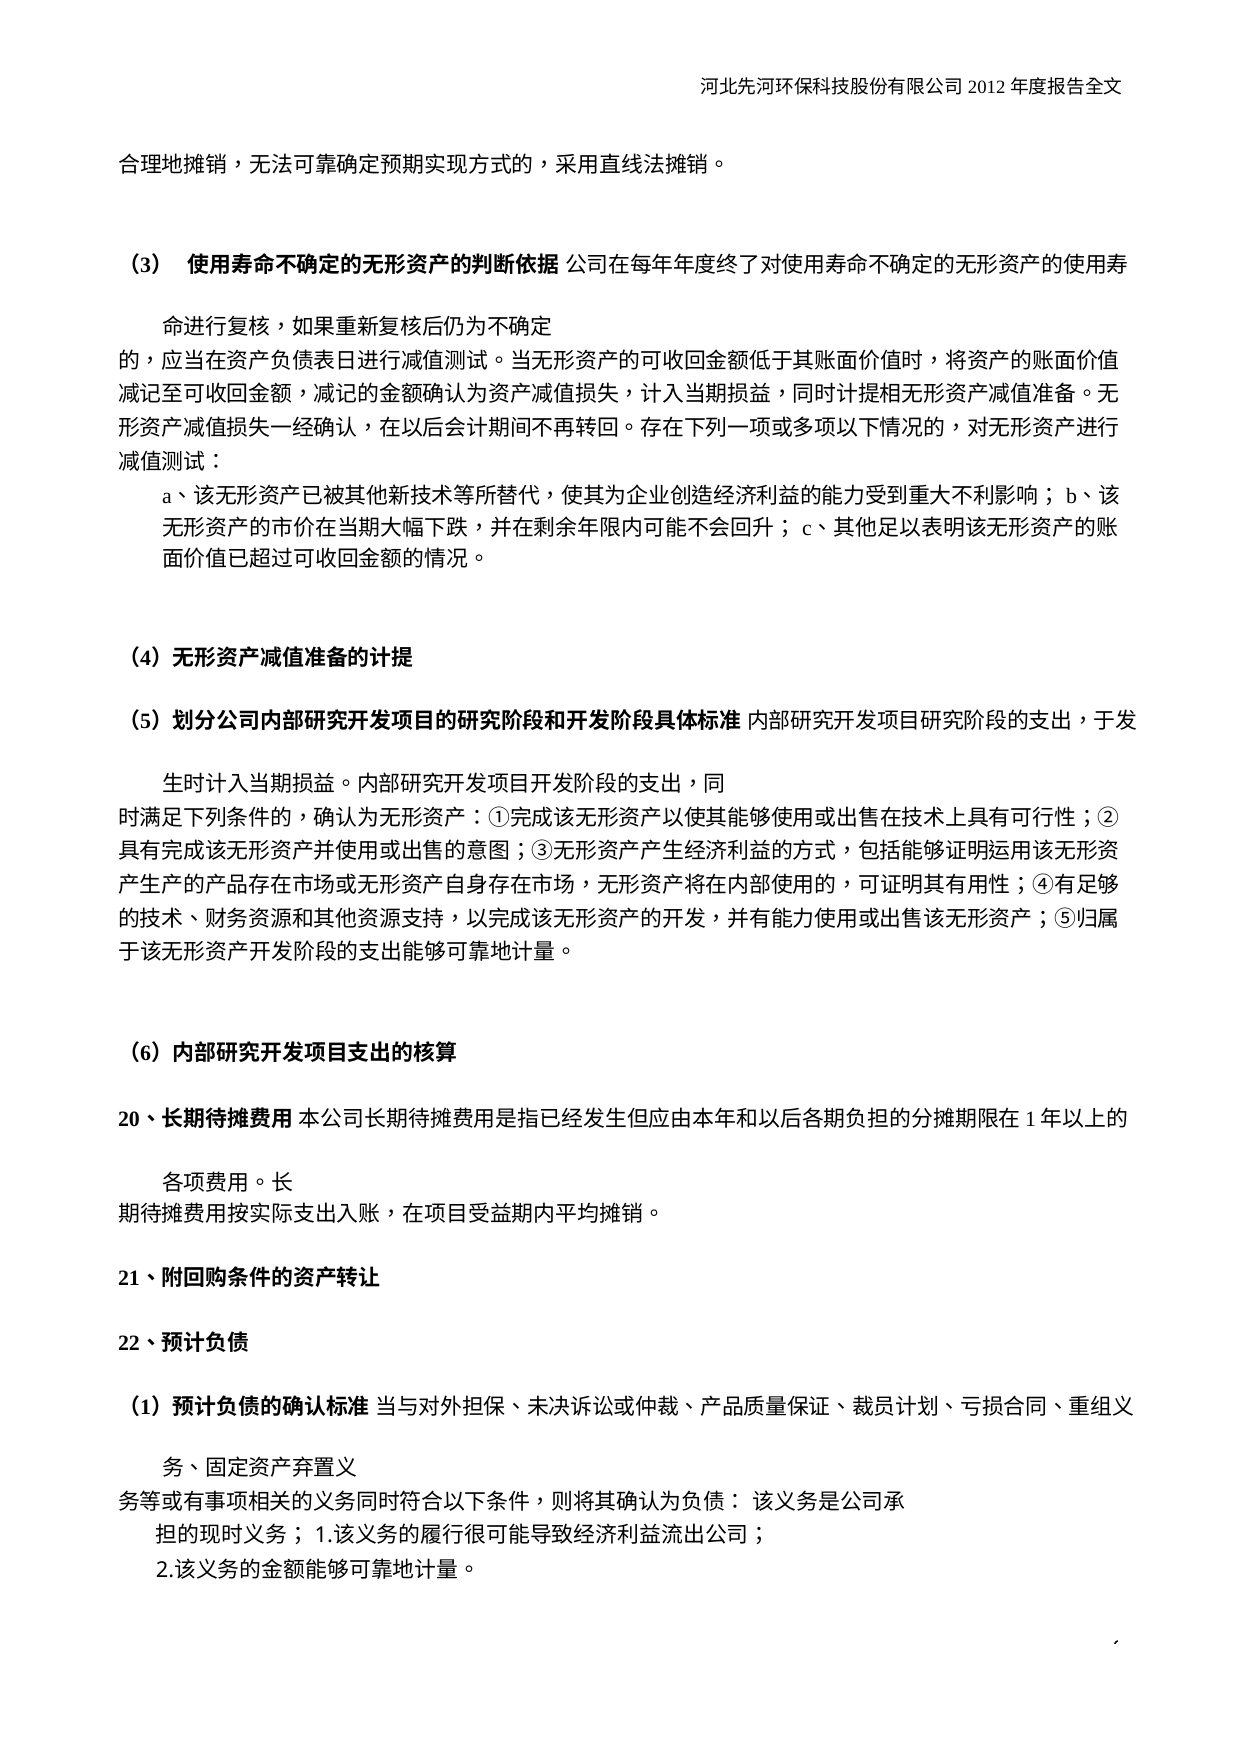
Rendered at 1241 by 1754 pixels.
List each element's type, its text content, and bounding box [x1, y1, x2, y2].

text （1）预计负债的确认标准 当与对外担保、未决诉讼或仲裁、产品质量保证、裁员计划、亏损合同、重组义务、固定资产弃置义 [118, 1359, 1138, 1482]
text 2.该义务的金额能够可靠地计量。 [156, 1554, 1138, 1584]
subtitle 21、附回购条件的资产转让 [118, 1262, 1138, 1292]
text a、该无形资产已被其他新技术等所替代，使其为企业创造经济利益的能力受到重大不利影响； b、该无形资产的市价在当期大幅下跌，并在剩余年限内可能不会回升； c、其他足以表明该无形资产的账面价值已超过可收回金额的情况。 [162, 480, 1138, 573]
text 的，应当在资产负债表日进行减值测试。当无形资产的可收回金额低于其账面价值时，将资产的账面价值 减记至可收回金额，减记的金额确认为资产减值损失，计入当期损益，同时计提相无形资产减值准备。无 形资产减值损失一经确认，在以后会计期间不再转回。存在下列一项或多项以下情况的，对无形资产进行 减值测试： [118, 345, 1123, 476]
subtitle （6）内部研究开发项目支出的核算 [118, 1037, 1138, 1067]
text 时满足下列条件的，确认为无形资产：①完成该无形资产以使其能够使用或出售在技术上具有可行性；② 具有完成该无形资产并使用或出售的意图；③无形资产产生经济利益的方式，包括能够证明运用该无形资 产生产的产品存在市场或无形资产自身存在市场，无形资产将在内部使用的，可证明其有用性；④有足够 的技术、财务资源和其他资源支持，以完成该无形资产的开发，并有能力使用或出售该无形资产；⑤归属 于该无形资产开发阶段的支出能够可靠地计量。 [118, 802, 1123, 966]
text 务等或有事项相关的义务同时符合以下条件，则将其确认为负债： 该义务是公司承担的现时义务； 1.该义务的履行很可能导致经济利益流出公司； [118, 1486, 919, 1549]
text 合理地摊销，无法可靠确定预期实现方式的，采用直线法摊销。 [118, 149, 1138, 179]
text （3） 使用寿命不确定的无形资产的判断依据 公司在每年年度终了对使用寿命不确定的无形资产的使用寿命进行复核，如果重新复核后仍为不确定 [118, 216, 1138, 341]
subtitle （4）无形资产减值准备的计提 [118, 642, 1138, 672]
text 20、长期待摊费用 本公司长期待摊费用是指已经发生但应由本年和以后各期负担的分摊期限在1年以上的各项费用。长 [118, 1075, 1138, 1203]
subtitle 22、预计负债 [118, 1327, 1138, 1357]
text （5）划分公司内部研究开发项目的研究阶段和开发阶段具体标准 内部研究开发项目研究阶段的支出，于发生时计入当期损益。内部研究开发项目开发阶段的支出，同 [118, 673, 1138, 798]
text 期待摊费用按实际支出入账，在项目受益期内平均摊销。 [118, 1203, 1138, 1226]
